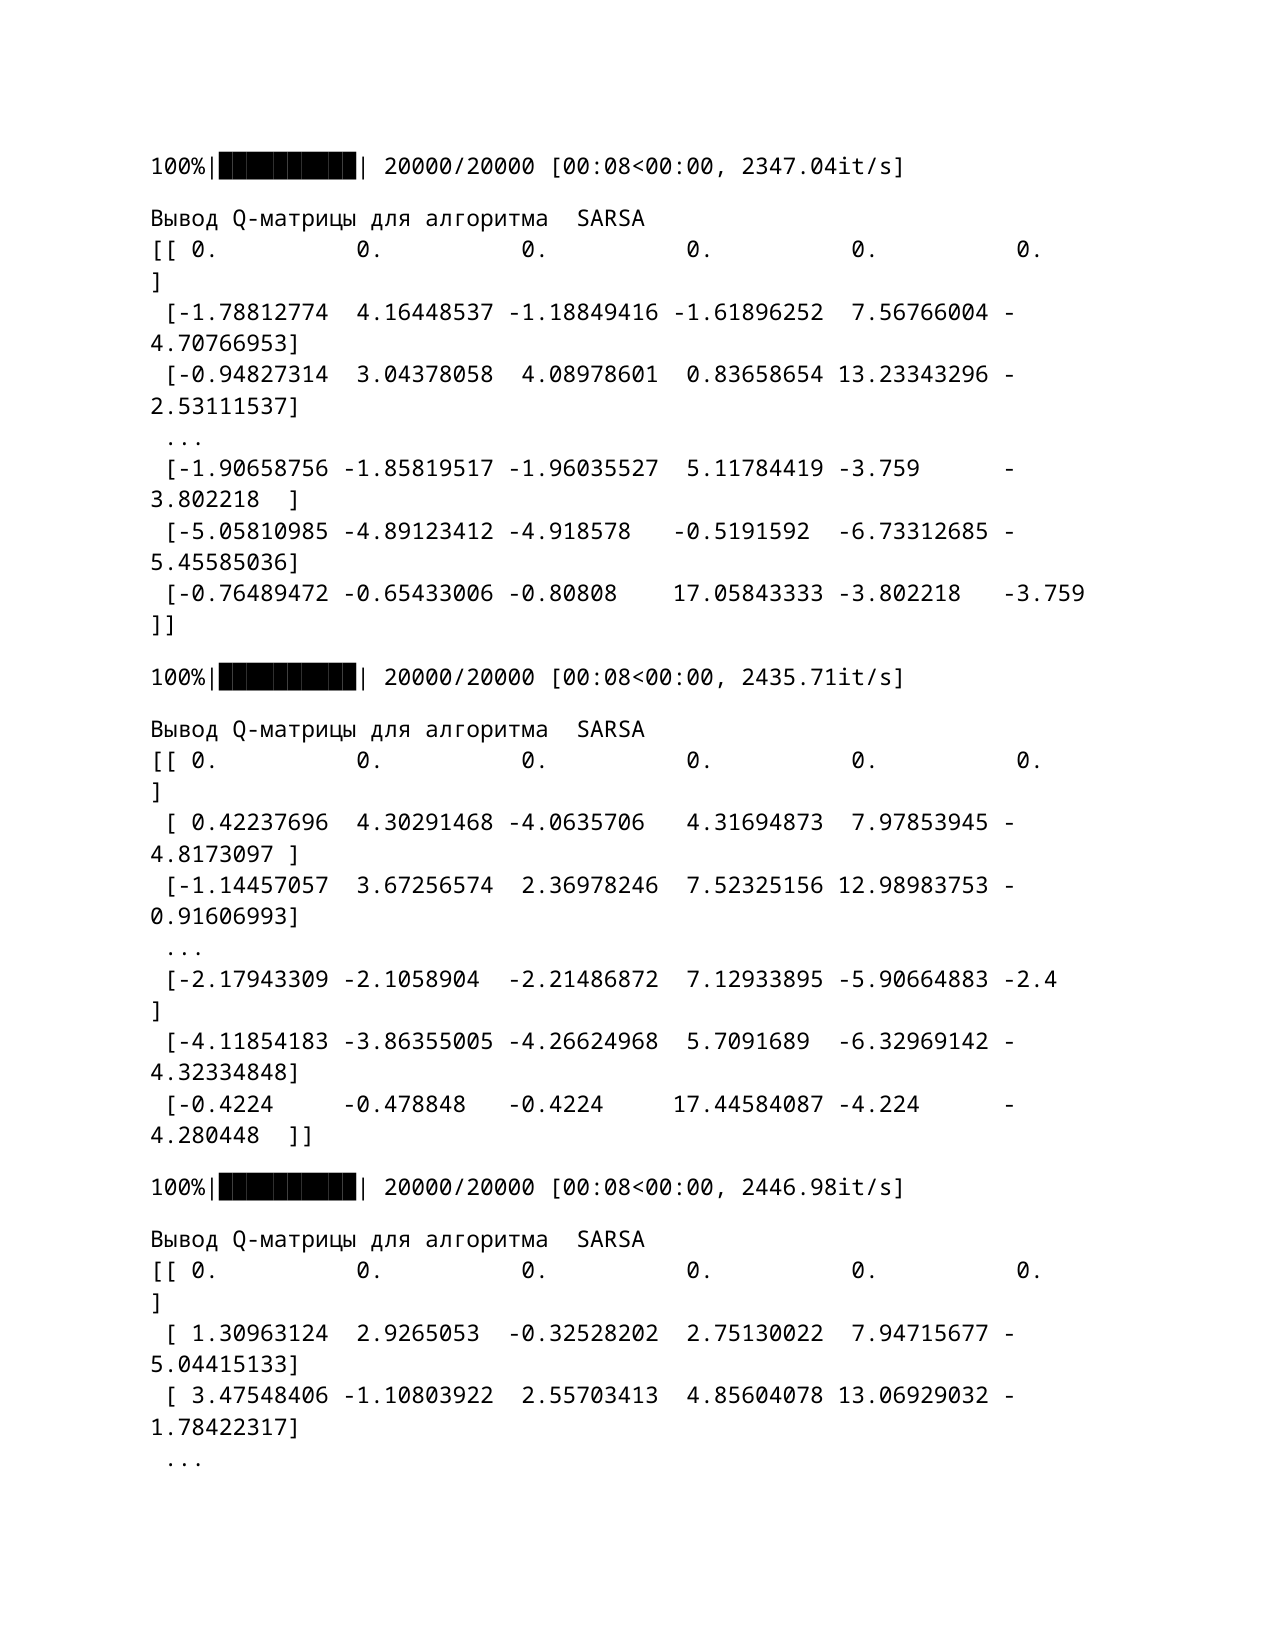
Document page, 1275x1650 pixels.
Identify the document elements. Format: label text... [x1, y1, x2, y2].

text Вывод Q-матрицы для алгоритма SARSA [[ 0. 0. 0. 0. 0. 0. ] [-1.78812774 4.16448537 -1.18849416 -1.61896252 7.56766004 -4.70766953] [-0.94827314 3.04378058 4.08978601 0.83658654 13.23343296 -2.53111537] ... [-1.90658756 -1.85819517 -1.96035527 5.11784419 -3.759 -3.802218 ] [-5.05810985 -4.89123412 -4.918578 -0.5191592 -6.73312685 -5.45585036] [-0.76489472 -0.65433006 -0.80808 17.05843333 -3.802218 -3.759 ]] [150, 202, 1125, 639]
text 100%|██████████| 20000/20000 [00:08<00:00, 2446.98it/s] [150, 1171, 1125, 1202]
text 100%|██████████| 20000/20000 [00:08<00:00, 2435.71it/s] [150, 660, 1125, 692]
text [150, 1223, 1125, 1473]
text 100%|██████████| 20000/20000 [00:08<00:00, 2347.04it/s] [150, 150, 1125, 181]
text Вывод Q-матрицы для алгоритма SARSA [[ 0. 0. 0. 0. 0. 0. ] [ 0.42237696 4.30291468 -4.0635706 4.31694873 7.97853945 -4.8173097 ] [-1.14457057 3.67256574 2.36978246 7.52325156 12.98983753 -0.91606993] ... [-2.17943309 -2.1058904 -2.21486872 7.12933895 -5.90664883 -2.4 ] [-4.11854183 -3.86355005 -4.26624968 5.7091689 -6.32969142 -4.32334848] [-0.4224 -0.478848 -0.4224 17.44584087 -4.224 -4.280448 ]] [150, 712, 1125, 1150]
